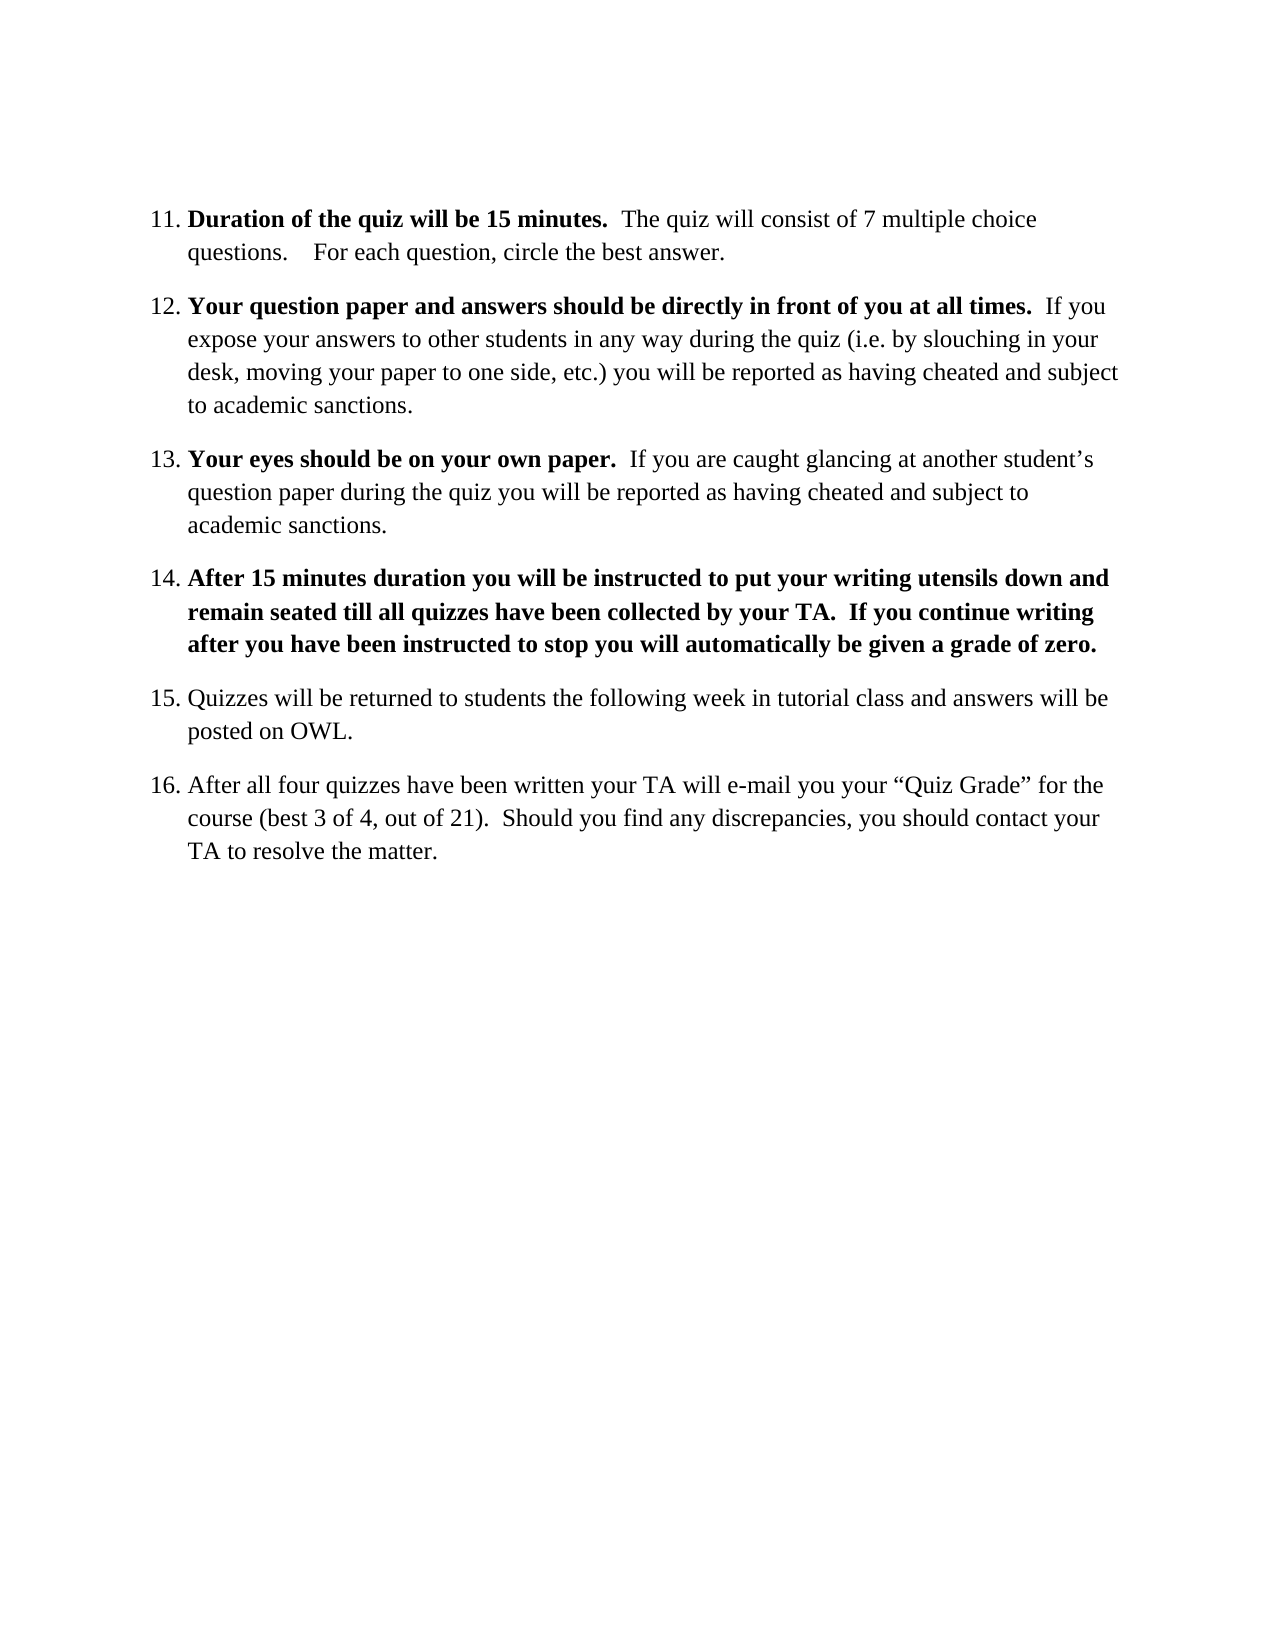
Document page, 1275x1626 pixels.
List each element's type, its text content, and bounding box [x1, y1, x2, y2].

text 11. Duration of the quiz will be 15 minutes. The quiz will consist of 7 multiple choice questions. For each question, circle the best answer. [150, 204, 1125, 266]
text 15. Quizzes will be returned to students the following week in tutorial class and answers will be posted on OWL. [150, 683, 1125, 745]
text 16. After all four quizzes have been written your TA will e-mail you your “Quiz Grade” for the course (best 3 of 4, out of 21). Should you find any discrepancies, you should contact your TA to resolve the matter. [150, 770, 1125, 865]
text 13. Your eyes should be on your own paper. If you are caught glancing at another student’s question paper during the quiz you will be reported as having cheated and subject to academic sanctions. [150, 444, 1125, 538]
text 12. Your question paper and answers should be directly in front of you at all times. If you expose your answers to other students in any way during the quiz (i.e. by slouching in your desk, moving your paper to one side, etc.) you will be reported as having cheated and subject to academic sanctions. [150, 291, 1125, 418]
text 14. After 15 minutes duration you will be instructed to put your writing utensils down and remain seated till all quizzes have been collected by your TA. If you continue writing after you have been instructed to stop you will automatically be given a grade of zero. [150, 563, 1125, 658]
